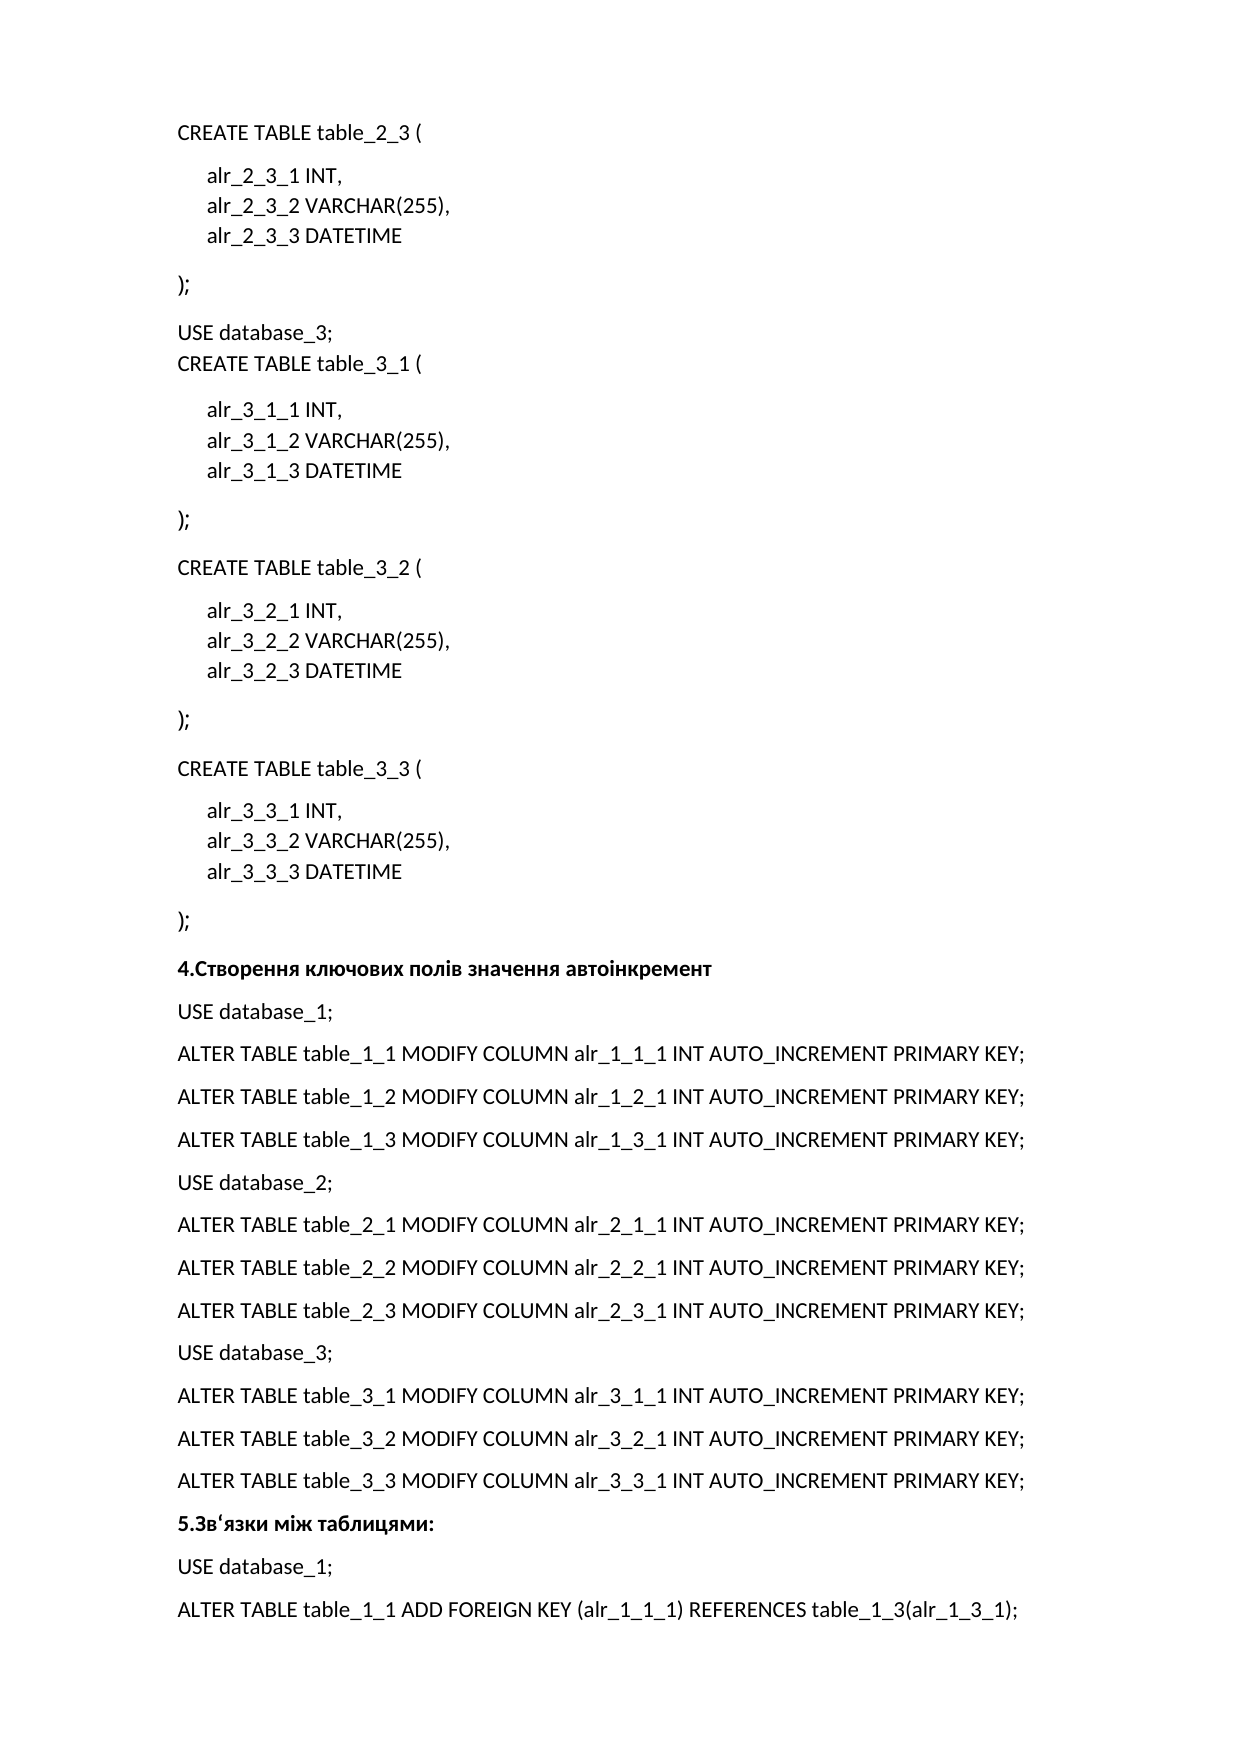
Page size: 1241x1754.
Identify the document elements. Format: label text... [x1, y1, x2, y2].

text ALTER TABLE table_1_1 MODIFY COLUMN alr_1_1_1 INT AUTO_INCREMENT PRIMARY KEY; [177, 1039, 1152, 1068]
list alr_3_2_1 INT, [207, 596, 1152, 624]
list USE database_3; [177, 318, 1152, 347]
text CREATE TABLE table_3_2 ( [177, 553, 1152, 581]
list alr_3_1_3 DATETIME [207, 456, 1152, 484]
text CREATE TABLE table_3_3 ( [177, 754, 1152, 782]
list alr_3_1_1 INT, [207, 396, 1152, 424]
text USE database_1; [177, 997, 1152, 1025]
text ); [177, 268, 1152, 299]
list alr_3_1_2 VARCHAR(255), [207, 426, 1152, 454]
list alr_3_3_3 DATETIME [207, 857, 1152, 885]
text ); [177, 503, 1152, 534]
list alr_3_2_3 DATETIME [207, 656, 1152, 684]
text ALTER TABLE table_2_1 MODIFY COLUMN alr_2_1_1 INT AUTO_INCREMENT PRIMARY KEY; [177, 1210, 1152, 1238]
text ALTER TABLE table_2_2 MODIFY COLUMN alr_2_2_1 INT AUTO_INCREMENT PRIMARY KEY; [177, 1253, 1152, 1281]
text USE database_1; [177, 1552, 1152, 1580]
text 5.Зв‘язки між таблицями: [177, 1509, 1152, 1537]
text ALTER TABLE table_2_3 MODIFY COLUMN alr_2_3_1 INT AUTO_INCREMENT PRIMARY KEY; [177, 1296, 1152, 1324]
text USE database_3; [177, 1338, 1152, 1367]
text ALTER TABLE table_1_3 MODIFY COLUMN alr_1_3_1 INT AUTO_INCREMENT PRIMARY KEY; [177, 1125, 1152, 1153]
text ALTER TABLE table_1_1 ADD FOREIGN KEY (alr_1_1_1) REFERENCES table_1_3(alr_1_3_1); [177, 1595, 1152, 1623]
list alr_2_3_3 DATETIME [207, 221, 1152, 249]
list alr_2_3_1 INT, [207, 161, 1152, 189]
text 4.Створення ключових полів значення автоінкремент [177, 954, 1152, 982]
text ALTER TABLE table_3_3 MODIFY COLUMN alr_3_3_1 INT AUTO_INCREMENT PRIMARY KEY; [177, 1467, 1152, 1495]
text ALTER TABLE table_3_1 MODIFY COLUMN alr_3_1_1 INT AUTO_INCREMENT PRIMARY KEY; [177, 1381, 1152, 1409]
list alr_3_3_1 INT, [207, 796, 1152, 824]
list alr_3_2_2 VARCHAR(255), [207, 626, 1152, 654]
text ALTER TABLE table_3_2 MODIFY COLUMN alr_3_2_1 INT AUTO_INCREMENT PRIMARY KEY; [177, 1424, 1152, 1452]
text ALTER TABLE table_1_2 MODIFY COLUMN alr_1_2_1 INT AUTO_INCREMENT PRIMARY KEY; [177, 1082, 1152, 1110]
list CREATE TABLE table_3_1 ( [177, 349, 1152, 377]
text ); [177, 904, 1152, 935]
text ); [177, 703, 1152, 734]
list alr_3_3_2 VARCHAR(255), [207, 827, 1152, 855]
text USE database_2; [177, 1168, 1152, 1196]
text CREATE TABLE table_2_3 ( [177, 118, 1152, 146]
list alr_2_3_2 VARCHAR(255), [207, 191, 1152, 219]
